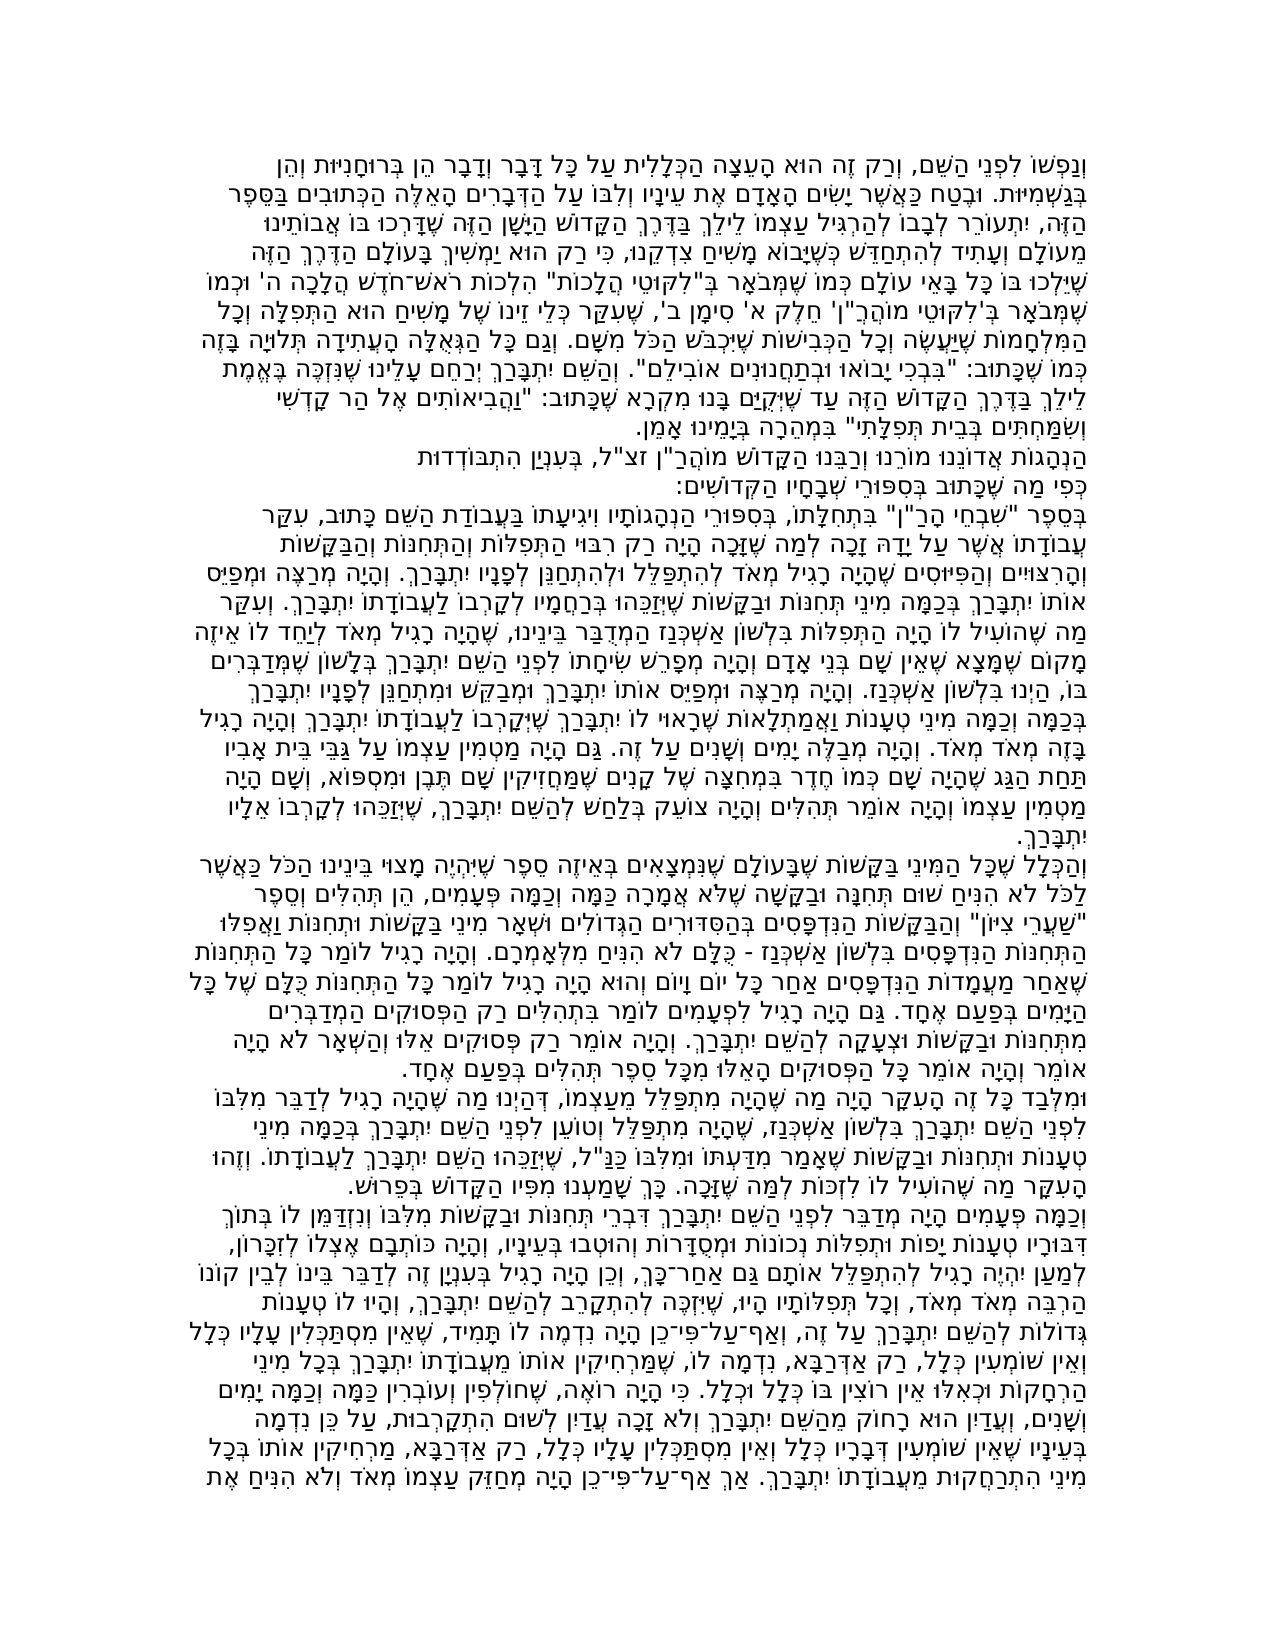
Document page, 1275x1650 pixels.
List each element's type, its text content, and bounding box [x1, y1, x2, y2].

text וְהַכְּלָל שֶׁכָּל הַמִּינֵי בַּקָּשׁוֹת שֶׁבָּעוֹלָם שֶׁנִּמְצָאִים בְּאֵיזֶה סֵפֶר שֶׁיִּהְיֶה מָצוּי בֵּינֵינוּ הַכֹּל כַּאֲשֶׁר לַכֹּל לֹא הִנִּיחַ שׁוּם תְּחִנָּה וּבַקָּשָׁה שֶׁלֹּא אֲמָרָה כַּמָּה וְכַמָּה פְּעָמִים, הֵן תְּהִלִּים וְסֵפֶר "שַׁעֲרֵי צִיּוֹן" וְהַבַּקָּשׁוֹת הַנִּדְפָּסִים בְּהַסִּדּוּרִים הַגְּדוֹלִים וּשְׁאָר מִינֵי בַּקָּשׁוֹת וּתְחִנּוֹת וַאֲפִלּוּ הַתְּחִנּוֹת הַנִּדְפָּסִים בִּלְשׁוֹן אַשְׁכְּנַז - כֻּלָּם לֹא הִנִּיחַ מִלְּאָמְרָם. וְהָיָה רָגִיל לוֹמַר כָּל הַתְּחִנּוֹת שֶׁאַחַר מַעֲמָדוֹת הַנִּדְפָּסִים אַחַר כָּל יוֹם וָיוֹם וְהוּא הָיָה רָגִיל לוֹמַר כָּל הַתְּחִנּוֹת כֻּלָּם שֶׁל כָּל הַיָּמִים בְּפַעַם אֶחָד. גַּם הָיָה רָגִיל לִפְעָמִים לוֹמַר בִּתְהִלִּים רַק הַפְּסוּקִים הַמְדַבְּרִים מִתְּחִנּוֹת וּבַקָּשׁוֹת וּצְעָקָה לְהַשֵּׁם יִתְבָּרַךְ. וְהָיָה אוֹמֵר רַק פְּסוּקִים אֵלּוּ וְהַשְּׁאָר לֹא הָיָה אוֹמֵר וְהָיָה אוֹמֵר כָּל הַפְּסוּקִים הָאֵלּוּ מִכָּל סֵפֶר תְּהִלִּים בְּפַעַם אֶחָד. [187, 850, 1087, 1083]
text הַנְהָגוֹת אֲדוֹנֵנוּ מוֹרֵנוּ וְרַבֵּנוּ הַקָּדוֹשׁ מוֹהֲרַ"ן זצ"ל, בְּעִנְיַן הִתְבּוֹדְדוּת [187, 442, 1087, 471]
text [187, 1200, 1087, 1492]
text בְּסֵפֶר "שִׁבְחֵי הָרַ"ן" בִּתְחִלָּתוֹ, בְּסִפּוּרֵי הַנְהָגוֹתָיו וִיגִיעָתוֹ בַּעֲבוֹדַת הַשֵּׁם כָּתוּב, עִקַּר עֲבוֹדָתוֹ אֲשֶׁר עַל יָדָהּ זָכָה לְמַה שֶּׁזָּכָה הָיָה רַק רִבּוּי הַתְּפִלּוֹת וְהַתְּחִנּוֹת וְהַבַּקָּשׁוֹת וְהָרִצּוּיִים וְהַפִּיּוּסִים שֶׁהָיָה רָגִיל מְאֹד לְהִתְפַּלֵּל וּלְהִתְחַנֵּן לְפָנָיו יִתְבָּרַךְ. וְהָיָה מְרַצֶּה וּמְפַיֵּס אוֹתוֹ יִתְבָּרַךְ בְּכַמָּה מִינֵי תְּחִנּוֹת וּבַקָּשׁוֹת שֶׁיְּזַכֵּהוּ בְּרַחֲמָיו לְקָרְבוֹ לַעֲבוֹדָתוֹ יִתְבָּרַךְ. וְעִקַּר מַה שֶּׁהוֹעִיל לוֹ הָיָה הַתְּפִלּוֹת בִּלְשׁוֹן אַשְׁכְּנַז הַמְדֻבַּר בֵּינֵינוּ, שֶׁהָיָה רָגִיל מְאֹד לְיַחֵד לוֹ אֵיזֶה מָקוֹם שֶּׁמָּצָא שֶׁאֵין שָׁם בְּנֵי אָדָם וְהָיָה מְפָרֵשׁ שִׂיחָתוֹ לִפְנֵי הַשֵּׁם יִתְבָּרַךְ בְּלָשׁוֹן שֶׁמְּדַבְּרִים בּוֹ, הַיְנוּ בִּלְשׁוֹן אַשְׁכְּנַז. וְהָיָה מְרַצֶּה וּמְפַיֵּס אוֹתוֹ יִתְבָּרַךְ וּמְבַקֵּשׁ וּמִתְחַנֵּן לְפָנָיו יִתְבָּרַךְ בְּכַמָּה וְכַמָּה מִינֵי טְעָנוֹת וַאֲמַתְלָאוֹת שֶׁרָאוּי לוֹ יִתְבָּרַךְ שֶׁיְּקָרְבוֹ לַעֲבוֹדָתוֹ יִתְבָּרַךְ וְהָיָה רָגִיל בָּזֶה מְאֹד מְאֹד. וְהָיָה מְבַלֶּה יָמִים וְשָׁנִים עַל זֶה. גַּם הָיָה מַטְמִין עַצְמוֹ עַל גַּבֵּי בֵּית אָבִיו תַּחַת הַגַּג שֶׁהָיָה שָׁם כְּמוֹ חֶדֶר בִּמְחִצָּה שֶׁל קָנִים שֶׁמַּחֲזִיקִין שָׁם תֶּבֶן וּמִסְפּוֹא, וְשָׁם הָיָה מַטְמִין עַצְמוֹ וְהָיָה אוֹמֵר תְּהִלִּים וְהָיָה צוֹעֵק בְּלַחַשׁ לְהַשֵּׁם יִתְבָּרַךְ, שֶׁיְּזַכֵּהוּ לְקָרְבוֹ אֵלָיו יִתְבָּרַךְ. [187, 500, 1087, 850]
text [187, 150, 1087, 442]
text וּמִלְּבַד כָּל זֶה הָעִקָּר הָיָה מַה שֶּׁהָיָה מִתְפַּלֵּל מֵעַצְמוֹ, דְּהַיְנוּ מַה שֶּׁהָיָה רָגִיל לְדַבֵּר מִלִּבּוֹ לִפְנֵי הַשֵּׁם יִתְבָּרַךְ בִּלְשׁוֹן אַשְׁכְּנַז, שֶׁהָיָה מִתְפַּלֵּל וְטוֹעֵן לִפְנֵי הַשֵּׁם יִתְבָּרַךְ בְּכַמָּה מִינֵי טְעָנוֹת וּתְחִנּוֹת וּבַקָּשׁוֹת שֶׁאָמַר מִדַּעְתּוֹ וּמִלִּבּוֹ כַּנַּ"ל, שֶׁיְּזַכֵּהוּ הַשֵּׁם יִתְבָּרַךְ לַעֲבוֹדָתוֹ. וְזֶהוּ הָעִקָּר מַה שֶּׁהוֹעִיל לוֹ לִזְכּוֹת לְמַּה שֶּׁזָּכָה. כָּךְ שָׁמַעְנוּ מִפִּיו הַקָּדוֹשׁ בְּפֵרוּשׁ. [187, 1083, 1087, 1200]
text כְּפִי מַה שֶּׁכָּתוּב בְּסִפּוּרֵי שְׁבָחָיו הַקְּדוֹשִׁים: [187, 471, 1087, 500]
